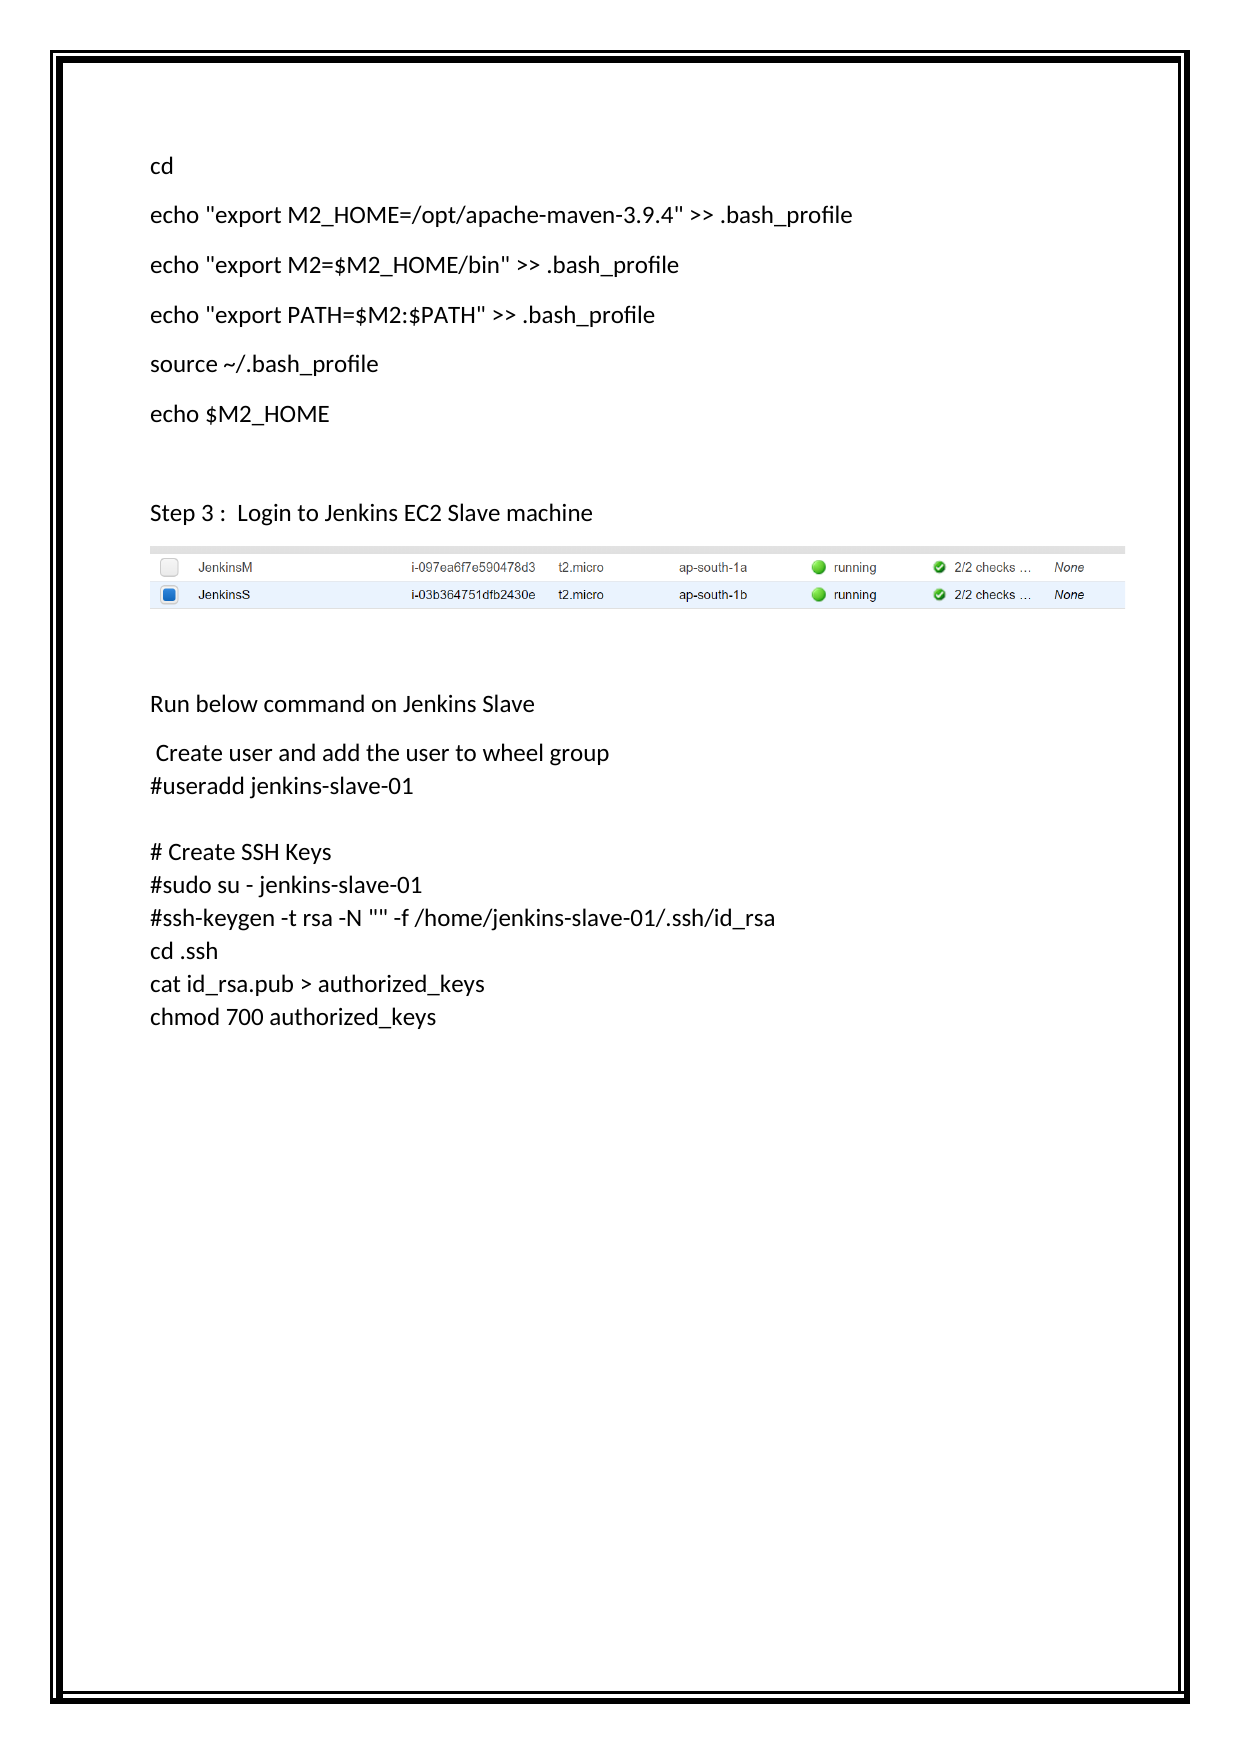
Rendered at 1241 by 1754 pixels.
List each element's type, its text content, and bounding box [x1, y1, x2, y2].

text echo "export PATH=$M2:$PATH" >> .bash_profile [150, 299, 1090, 329]
text Run below command on Jenkins Slave [150, 688, 1090, 718]
text source ~/.bash_profile [150, 348, 1090, 379]
text cd .ssh [150, 935, 1090, 966]
text echo "export M2_HOME=/opt/apache-maven-3.9.4" >> .bash_profile [150, 199, 1090, 230]
text echo $M2_HOME [150, 398, 1090, 428]
text chmod 700 authorized_keys [150, 1001, 1090, 1031]
text #useradd jenkins-slave-01 [150, 770, 1090, 801]
text cat id_rsa.pub > authorized_keys [150, 968, 1090, 998]
text Create user and add the user to wheel group [150, 737, 1090, 768]
text #sudo su - jenkins-slave-01 [150, 869, 1090, 900]
text cd [150, 150, 1090, 181]
text # Create SSH Keys [150, 836, 1090, 867]
picture [150, 546, 1125, 620]
text echo "export M2=$M2_HOME/bin" >> .bash_profile [150, 249, 1090, 280]
text Step 3 : Login to Jenkins EC2 Slave machine [150, 497, 1090, 528]
text #ssh-keygen -t rsa -N "" -f /home/jenkins-slave-01/.ssh/id_rsa [150, 902, 1090, 933]
